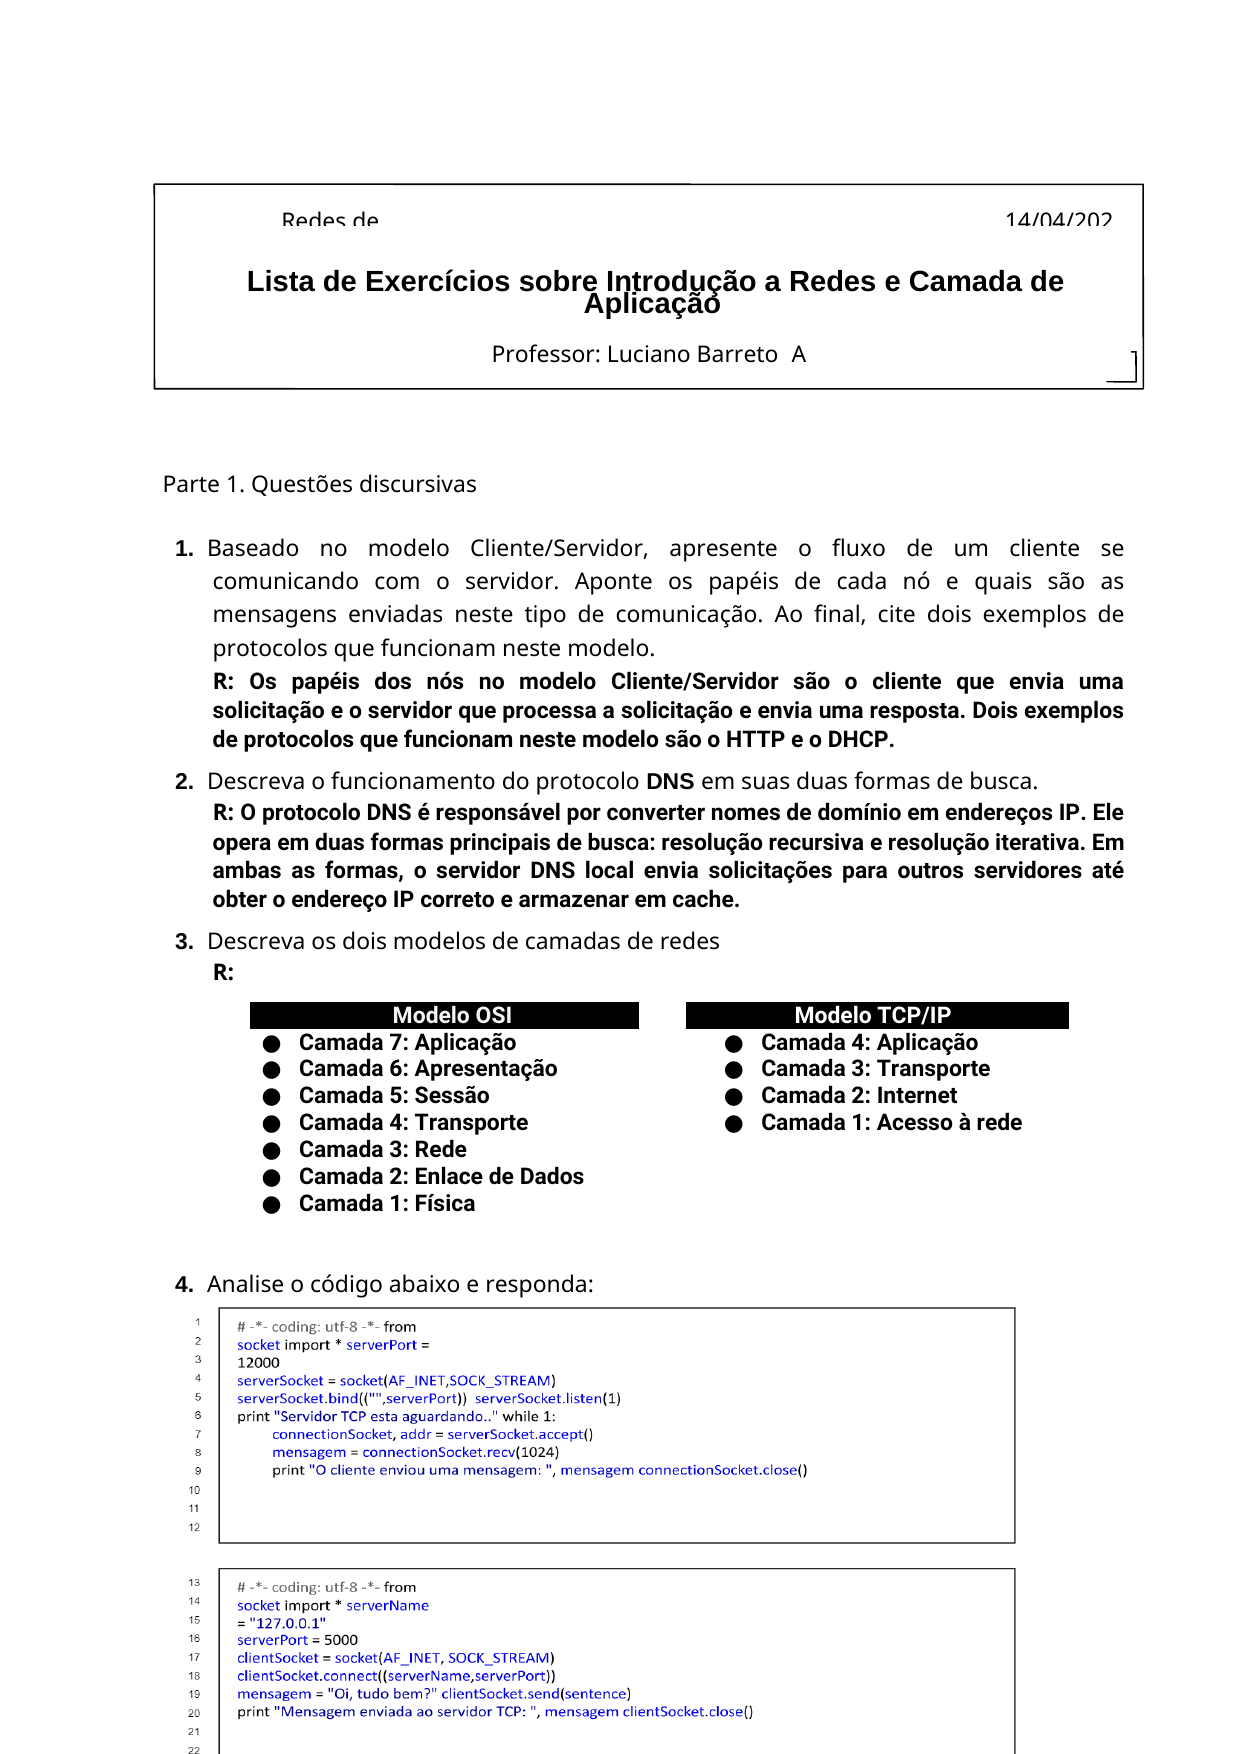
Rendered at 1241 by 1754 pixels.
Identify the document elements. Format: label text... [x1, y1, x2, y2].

list Descreva o funcionamento do protocolo DNS em suas duas formas de busca. [175, 765, 1136, 796]
text R: O protocolo DNS é responsável por converter nomes de domínio em endereços IP. Ele opera em duas formas principais de busca: resolução recursiva e resolução iterativa. Em ambas as formas, o servidor DNS local envia solicitações para outros servidores até obter o endereço IP correto e armazenar em cache. [212, 796, 1125, 913]
subtitle Parte 1. Questões discursivas [150, 468, 1136, 499]
table_header Modelo OSI I Camada 7: Aplicação Camada 6: Apresentação Camada 5: Sessão Camada 4: Transporte Camada 3: Rede Camada 2: Enlace de Dados Camada 1: Física [215, 991, 675, 1227]
text R: Os papéis dos nós no modelo Cliente/Servidor são o cliente que envia uma solicitação e o servidor que processa a solicitação e envia uma resposta. Dois exemplos de protocolos que funcionam neste modelo são o HTTP e o DHCP. [212, 665, 1125, 753]
text R: [212, 956, 1125, 987]
table_header Modelo TCP/IP P Camada 4: Aplicação Camada 3: Transporte Camada 2: Internet Camada 1: Acesso à rede [677, 991, 1136, 1227]
picture [181, 1299, 1029, 1754]
list Baseado no modelo Cliente/Servidor, apresente o fluxo de um cliente se comunicando com o servidor. Aponte os papéis de cada nó e quais são as mensagens enviadas neste tipo de comunicação. Ao final, cite dois exemplos de protocolos que funcionam neste modelo. [175, 532, 1125, 663]
list Descreva os dois modelos de camadas de redes [175, 925, 1136, 956]
list Analise o código abaixo e responda: [175, 1268, 1136, 1299]
